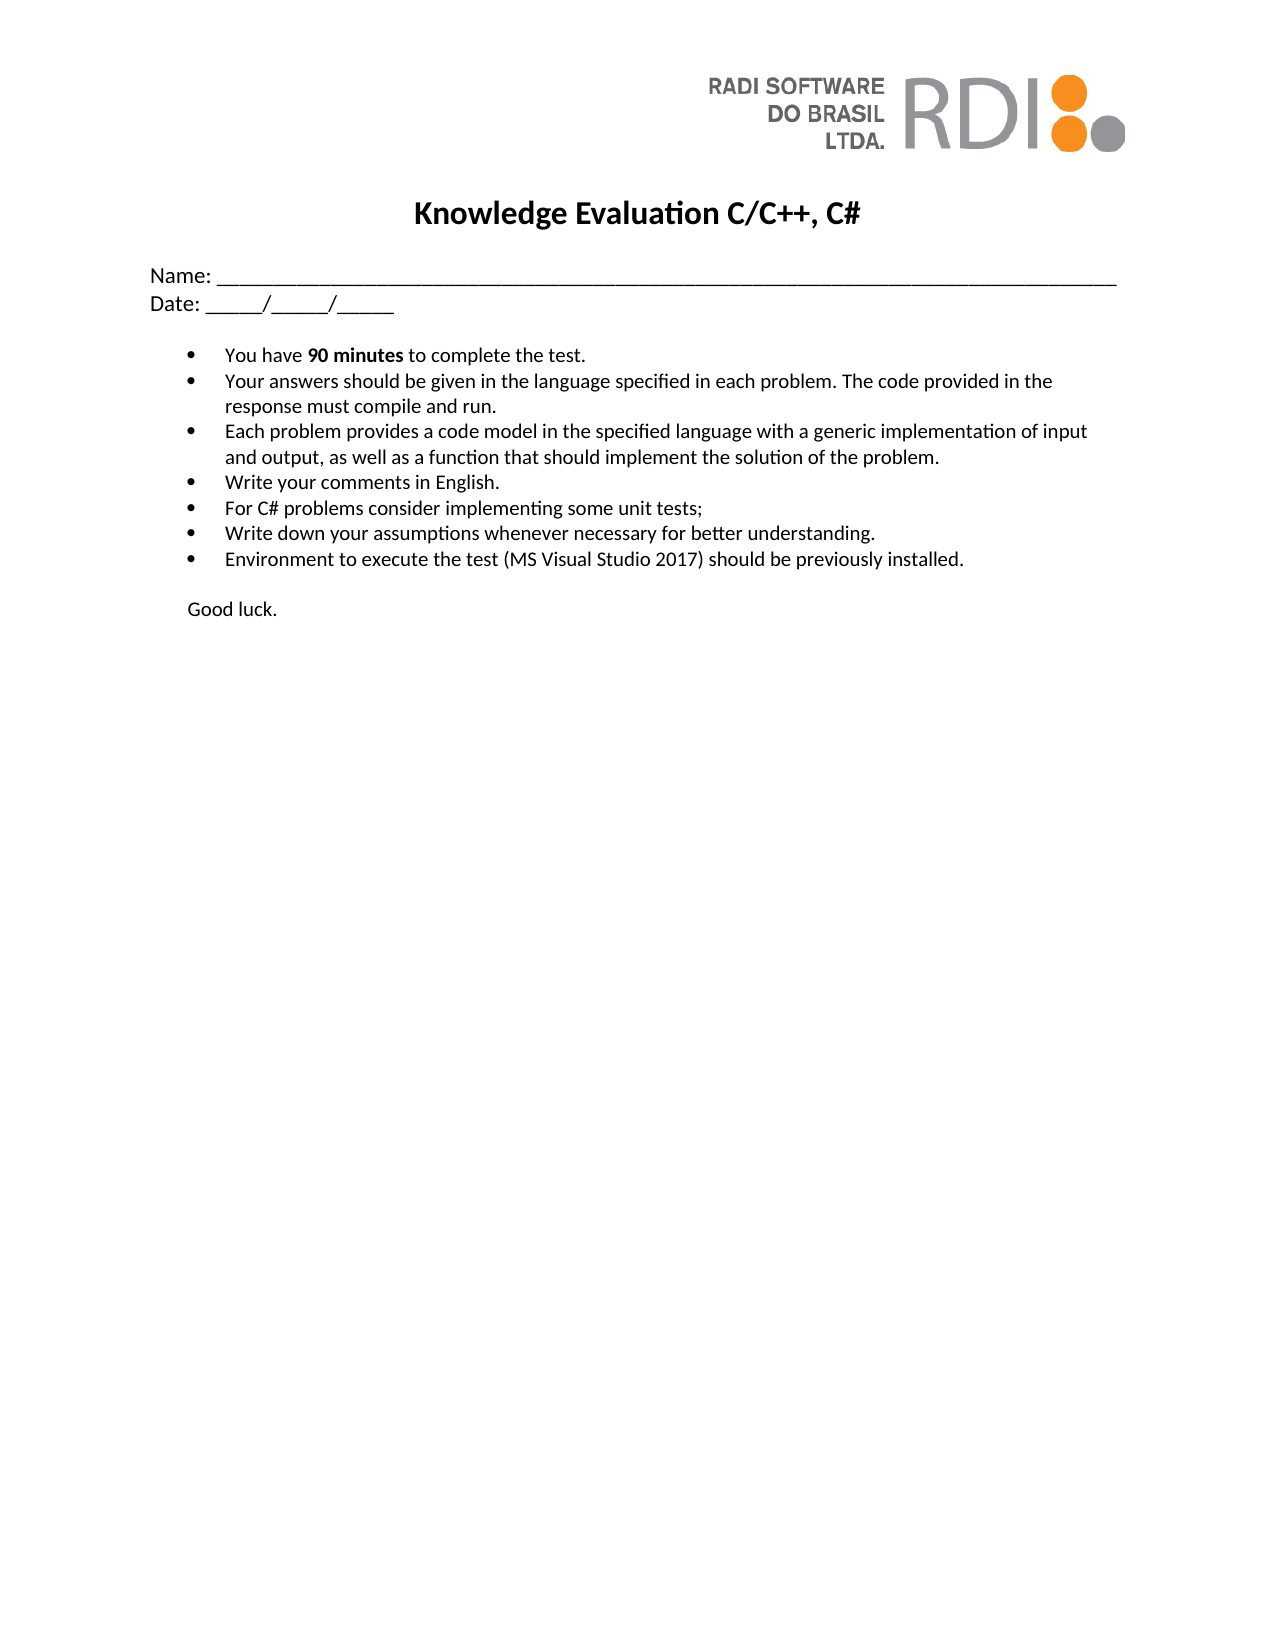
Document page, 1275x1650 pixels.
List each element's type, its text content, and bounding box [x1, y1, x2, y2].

text Date: _____/_____/_____ [150, 289, 1125, 317]
list Environment to execute the test (MS Visual Studio 2017) should be previously installed. [187, 546, 1125, 571]
list Each problem provides a code model in the specified language with a generic implementation of input and output, as well as a function that should implement the solution of the problem. [187, 419, 1125, 469]
text Name: _______________________________________________________________________________ [150, 261, 1125, 289]
list Write your comments in English. [187, 469, 1125, 495]
text Good luck. [187, 597, 1125, 622]
list You have 90 minutes to complete the test. [187, 342, 1125, 368]
list For C# problems consider implementing some unit tests; [187, 495, 1125, 520]
list Write down your assumptions whenever necessary for better understanding. [187, 520, 1125, 546]
picture [709, 75, 1125, 152]
list Your answers should be given in the language specified in each problem. The code provided in the response must compile and run. [187, 368, 1125, 419]
subtitle Knowledge Evaluation C/C++, C# [150, 192, 1125, 233]
